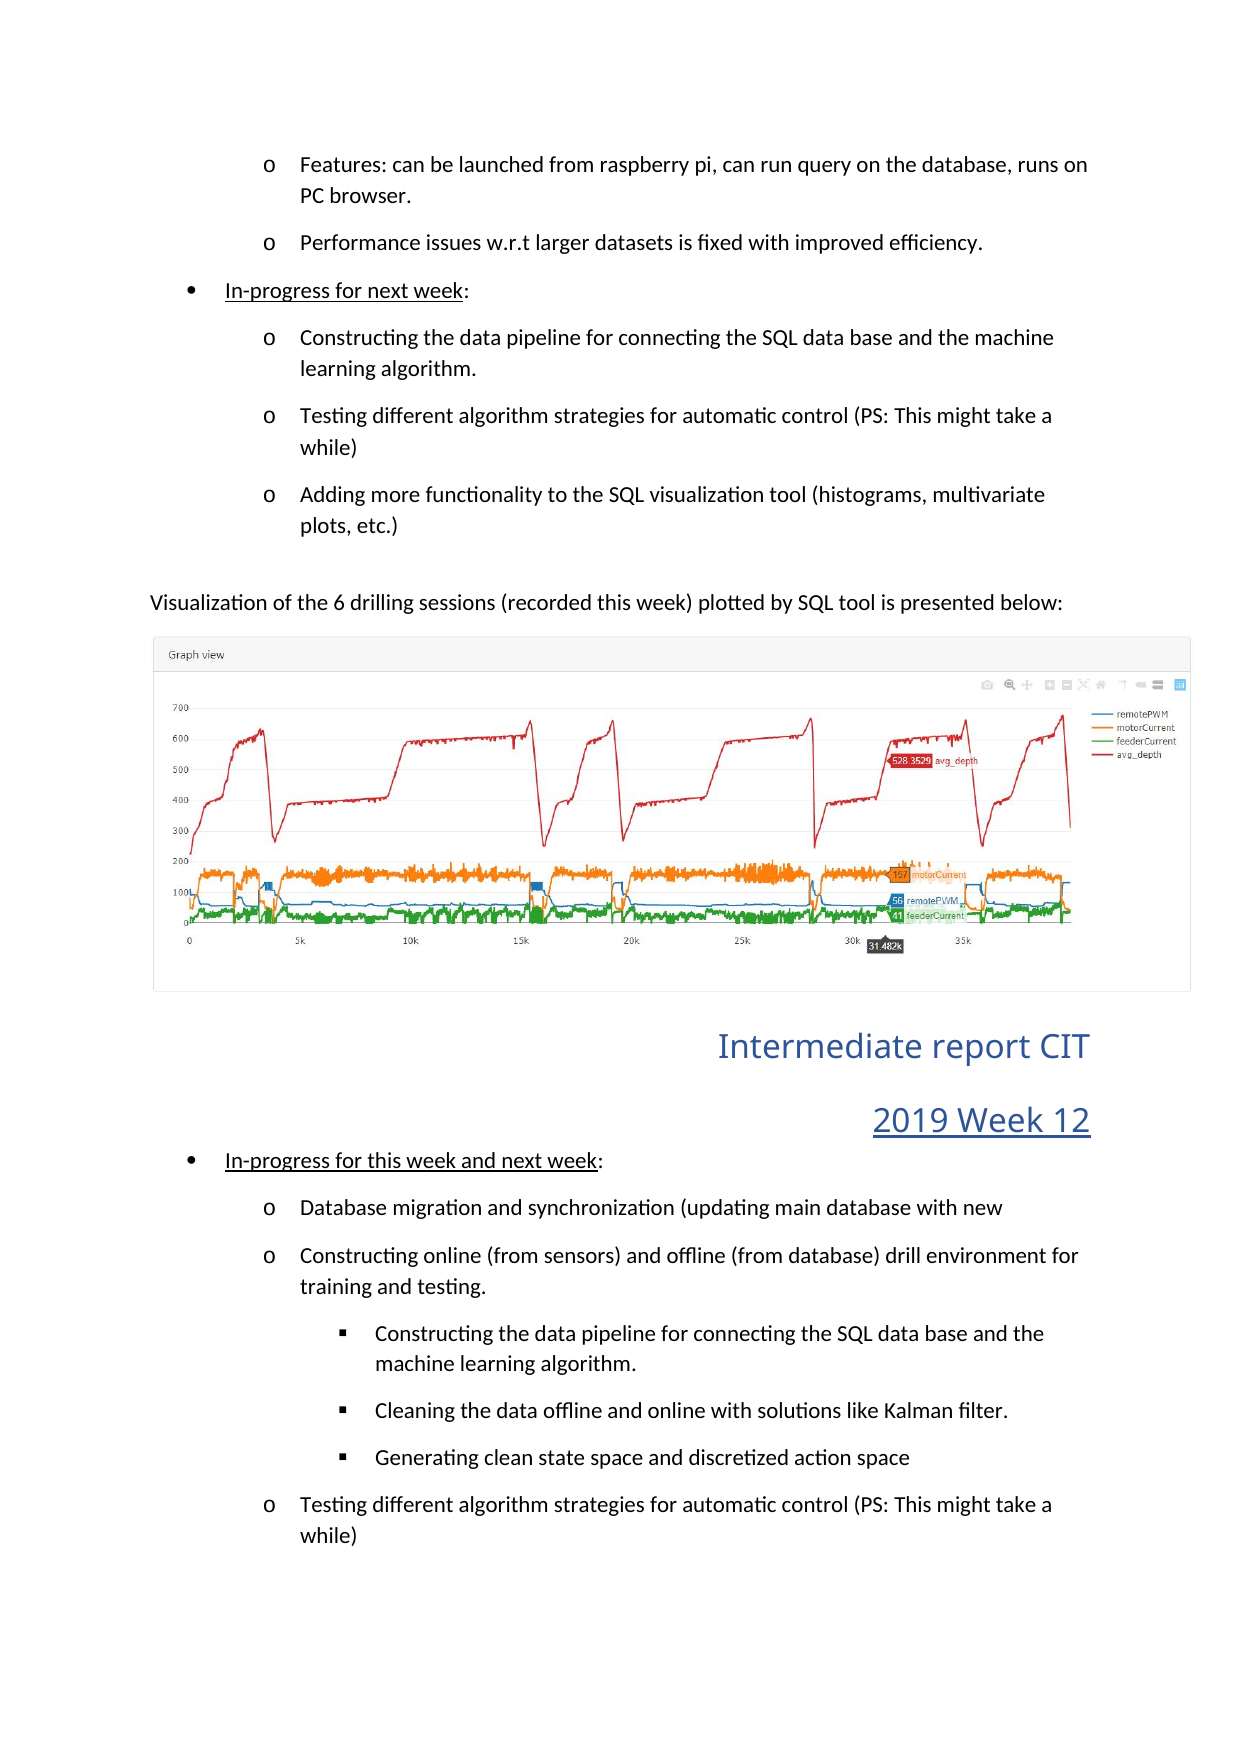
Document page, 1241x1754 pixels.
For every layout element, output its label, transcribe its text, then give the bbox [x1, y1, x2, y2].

list Performance issues w.r.t larger datasets is fixed with improved efficiency. [262, 228, 1090, 257]
list Constructing the data pipeline for connecting the SQL data base and the machine learning algorithm. [337, 1319, 1090, 1377]
list Generating clean state space and discretized action space [337, 1443, 1090, 1471]
picture [150, 635, 1194, 996]
list Features: can be launched from raspberry pi, can run query on the database, runs on PC browser. [262, 150, 1090, 209]
subtitle 2019 Week 12 [150, 1097, 1090, 1142]
list In-progress for next week: [187, 276, 1090, 304]
list Database migration and synchronization (updating main database with new [262, 1193, 1090, 1222]
list Constructing online (from sensors) and offline (from database) drill environment for training and testing. [262, 1241, 1090, 1300]
text Visualization of the 6 drilling sessions (recorded this week) plotted by SQL tool is presented below: [150, 588, 1090, 616]
list In-progress for this week and next week: [187, 1146, 1090, 1174]
list Constructing the data pipeline for connecting the SQL data base and the machine learning algorithm. [262, 323, 1090, 383]
list Adding more functionality to the SQL visualization tool (histograms, multivariate plots, etc.) [262, 480, 1090, 569]
list Testing different algorithm strategies for automatic control (PS: This might take a while) [262, 1490, 1090, 1549]
list Testing different algorithm strategies for automatic control (PS: This might take a while) [262, 401, 1090, 461]
list Cleaning the data offline and online with solutions like Kalman filter. [337, 1396, 1090, 1424]
subtitle Intermediate report CIT [150, 1023, 1090, 1068]
